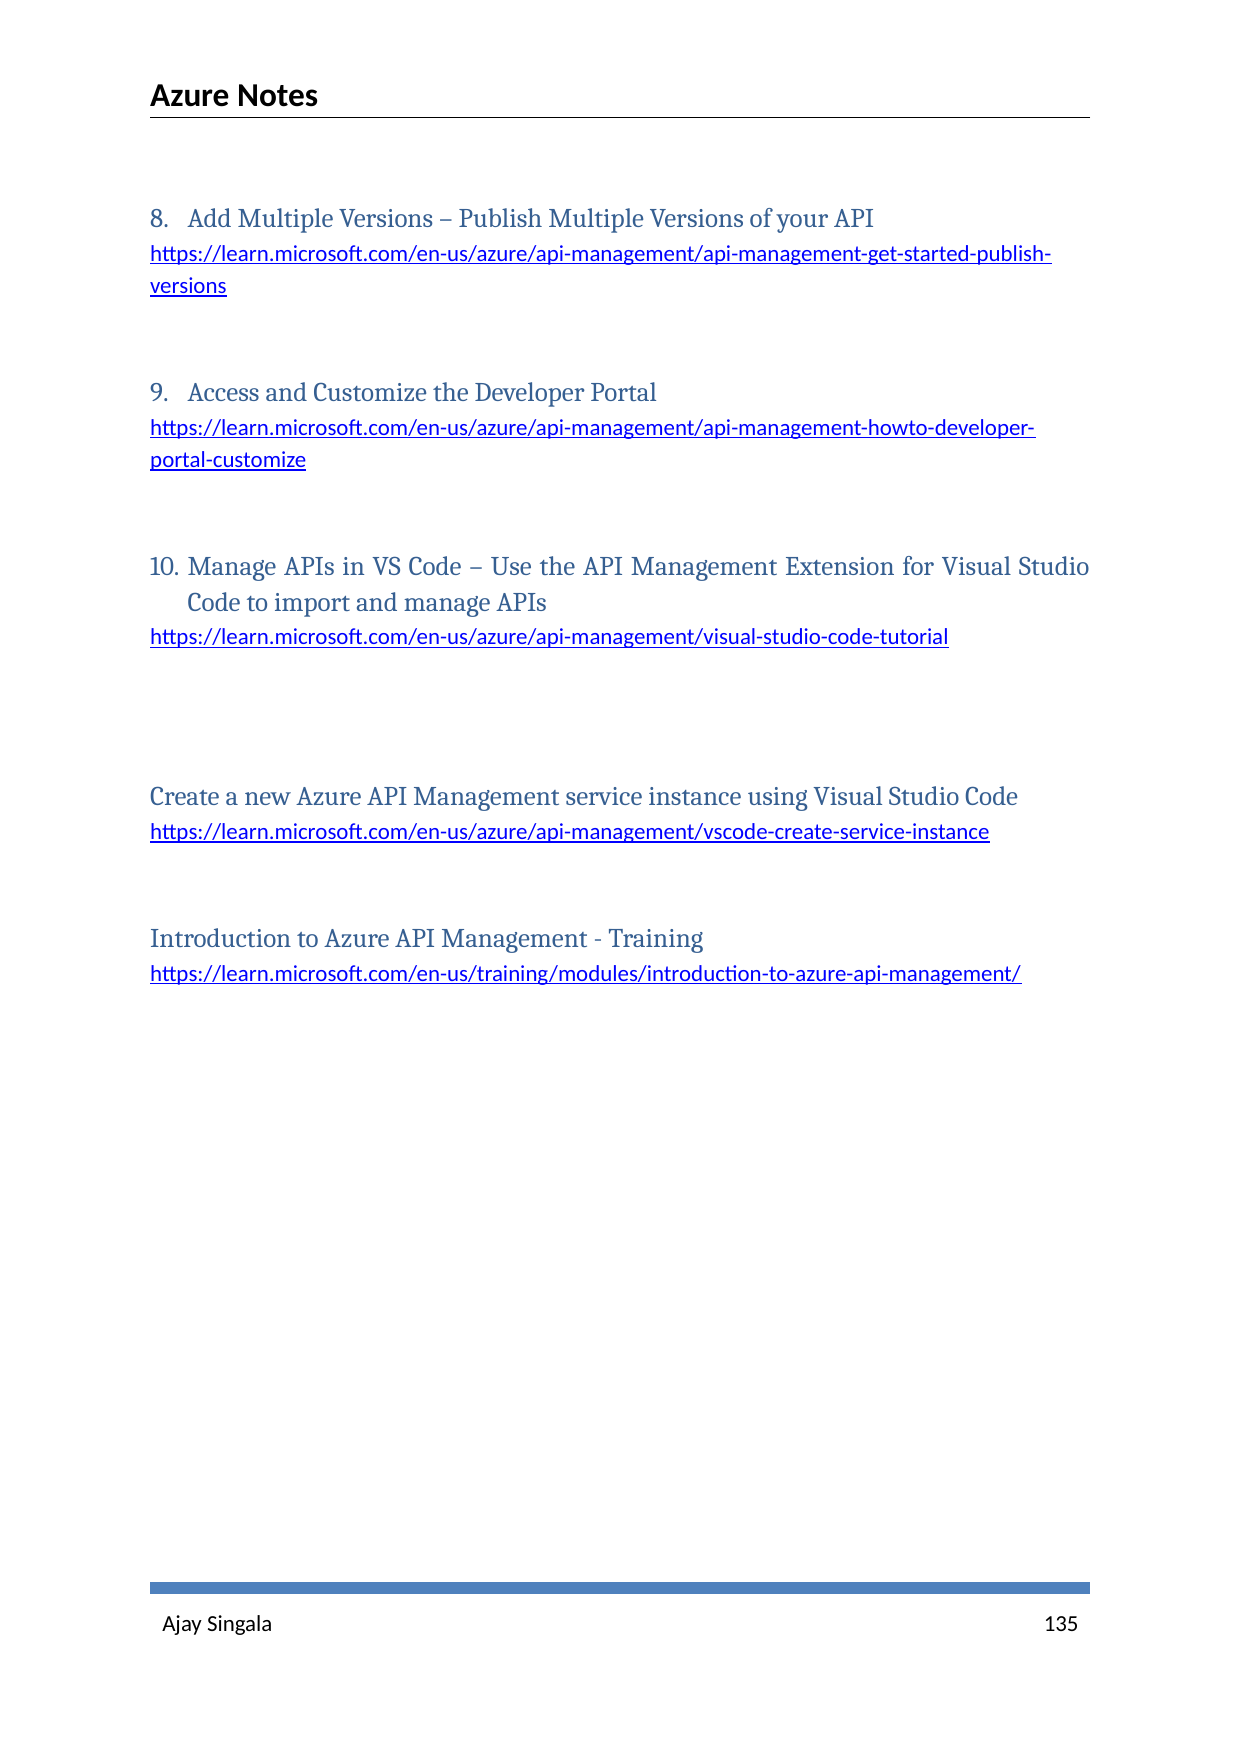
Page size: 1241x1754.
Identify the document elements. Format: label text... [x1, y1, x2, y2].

text https://learn.microsoft.com/en-us/azure/api-management/visual-studio-code-tutorial [150, 622, 1090, 650]
text https://learn.microsoft.com/en-us/azure/api-management/api-management-get-started-publish-versions [150, 239, 1090, 299]
subtitle Add Multiple Versions – Publish Multiple Versions of your API [150, 203, 1090, 234]
text https://learn.microsoft.com/en-us/training/modules/introduction-to-azure-api-management/ [150, 959, 1090, 987]
subtitle Introduction to Azure API Management - Training [150, 923, 1090, 954]
subtitle Create a new Azure API Management service instance using Visual Studio Code [150, 781, 1090, 813]
subtitle Access and Customize the Developer Portal [150, 377, 1090, 408]
text https://learn.microsoft.com/en-us/azure/api-management/vscode-create-service-instance [150, 817, 1090, 845]
subtitle Manage APIs in VS Code – Use the API Management Extension for Visual Studio Code to import and manage APIs [150, 551, 1090, 618]
text https://learn.microsoft.com/en-us/azure/api-management/api-management-howto-developer-portal-customize [150, 413, 1090, 473]
